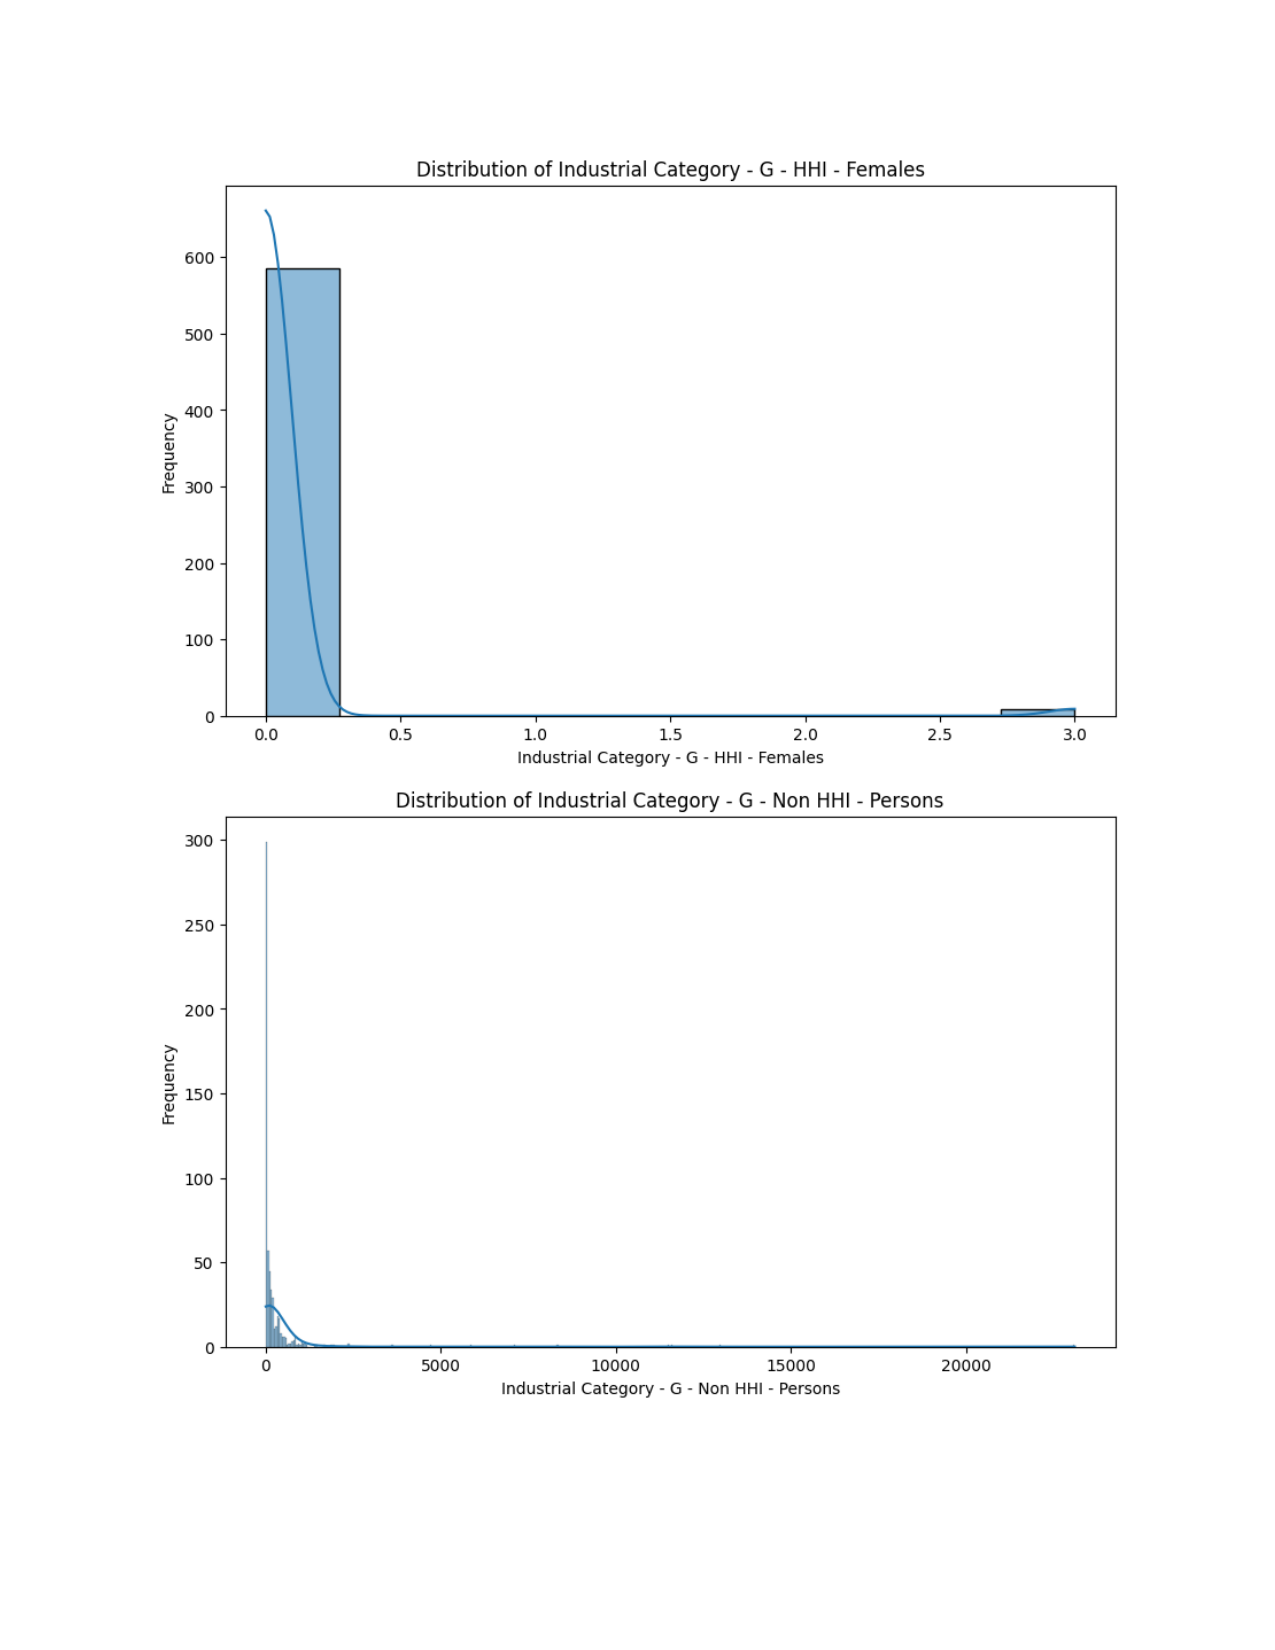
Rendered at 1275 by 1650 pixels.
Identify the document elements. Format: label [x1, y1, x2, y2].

picture [150, 781, 1125, 1408]
picture [150, 150, 1125, 777]
